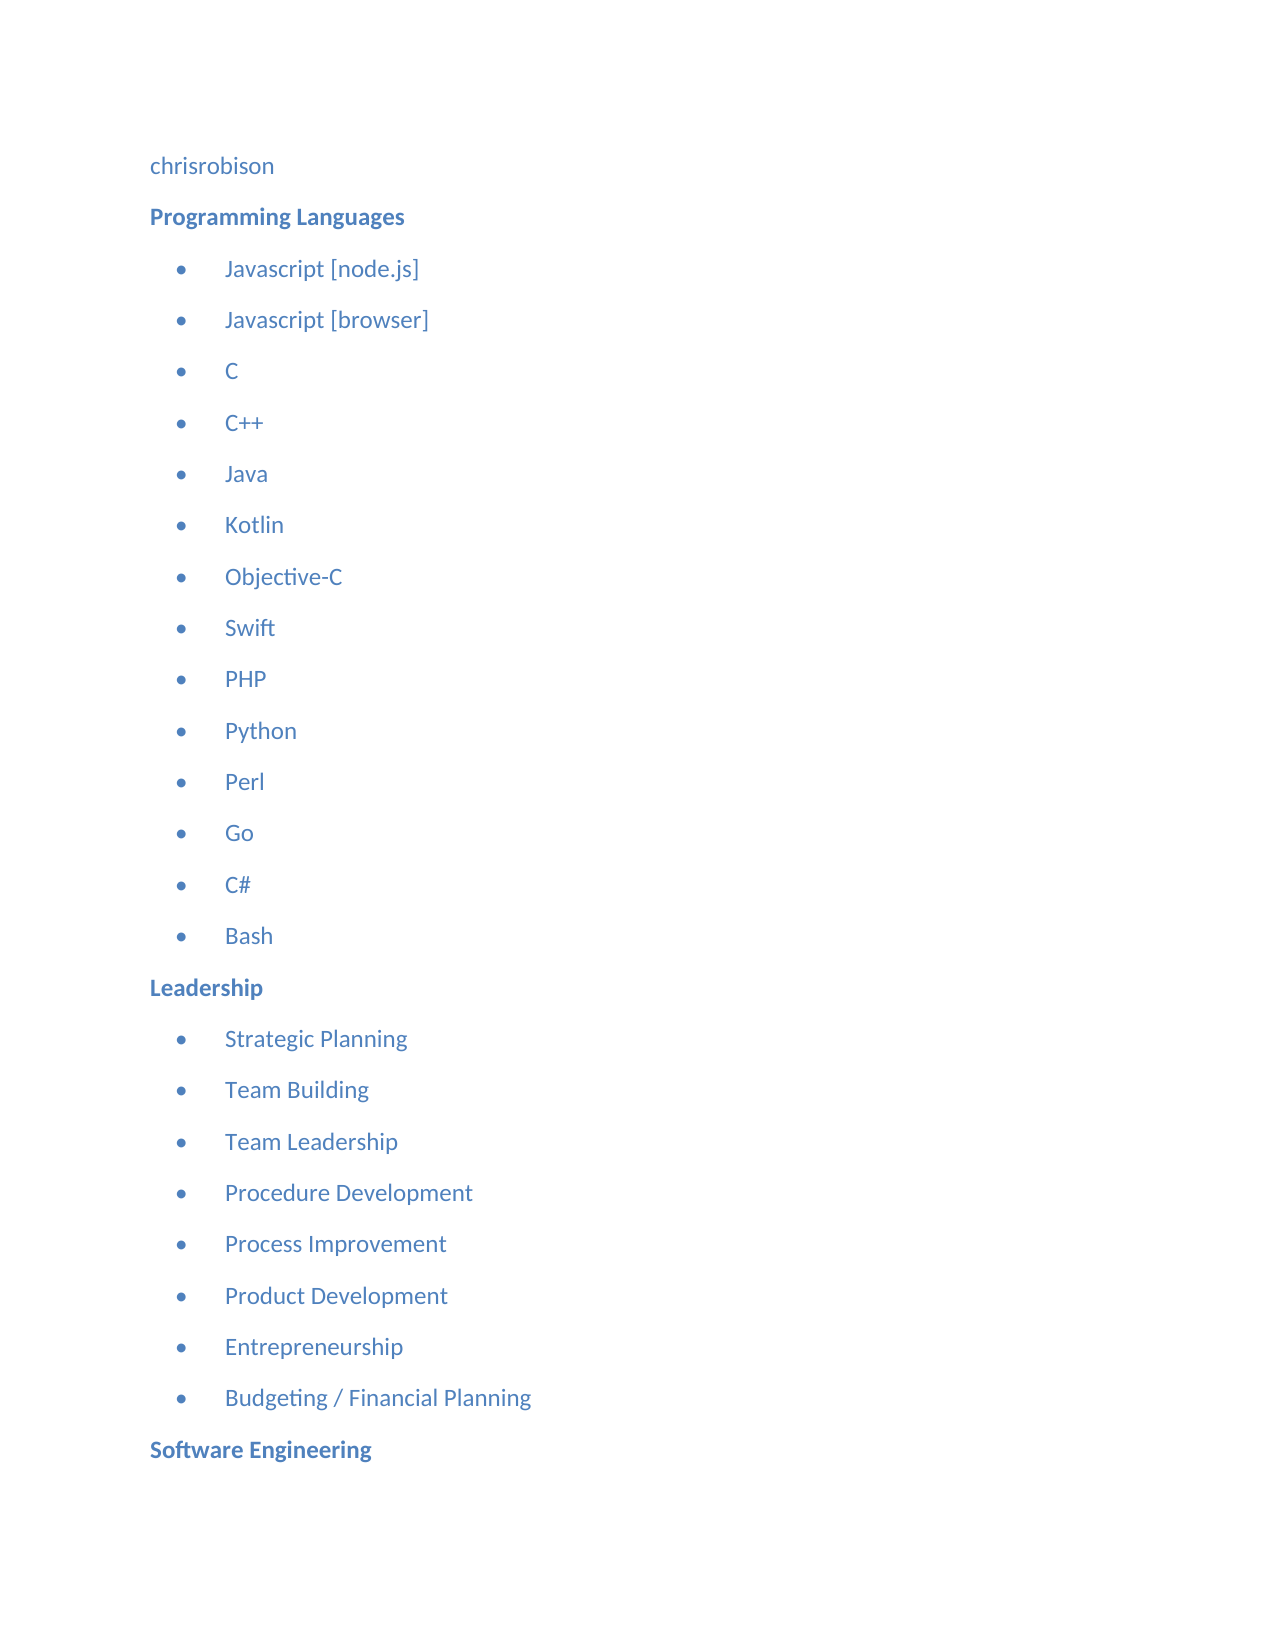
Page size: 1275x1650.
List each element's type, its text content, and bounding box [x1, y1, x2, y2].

subtitle Team Building [175, 1074, 1125, 1105]
subtitle Procedure Development [175, 1177, 1125, 1208]
subtitle Objective-C [175, 561, 1125, 591]
subtitle Java [175, 458, 1125, 489]
subtitle C [175, 355, 1125, 386]
subtitle Bash [175, 920, 1125, 951]
subtitle Strategic Planning [175, 1023, 1125, 1053]
subtitle Javascript [browser] [175, 304, 1125, 334]
subtitle Programming Languages [150, 201, 1125, 232]
subtitle Kotlin [175, 509, 1125, 540]
subtitle Entrepreneurship [175, 1331, 1125, 1362]
subtitle C# [175, 869, 1125, 899]
subtitle chrisrobison [150, 150, 1125, 181]
subtitle Perl [175, 766, 1125, 797]
subtitle PHP [175, 663, 1125, 694]
subtitle Process Improvement [175, 1228, 1125, 1259]
subtitle Go [175, 818, 1125, 848]
subtitle Product Development [175, 1280, 1125, 1310]
subtitle Javascript [node.js] [175, 253, 1125, 283]
subtitle Team Leadership [175, 1126, 1125, 1156]
subtitle Swift [175, 612, 1125, 643]
subtitle Software Engineering [150, 1434, 1125, 1464]
subtitle Budgeting / Financial Planning [175, 1382, 1125, 1413]
subtitle Python [175, 715, 1125, 745]
subtitle C++ [175, 407, 1125, 437]
subtitle Leadership [150, 972, 1125, 1002]
